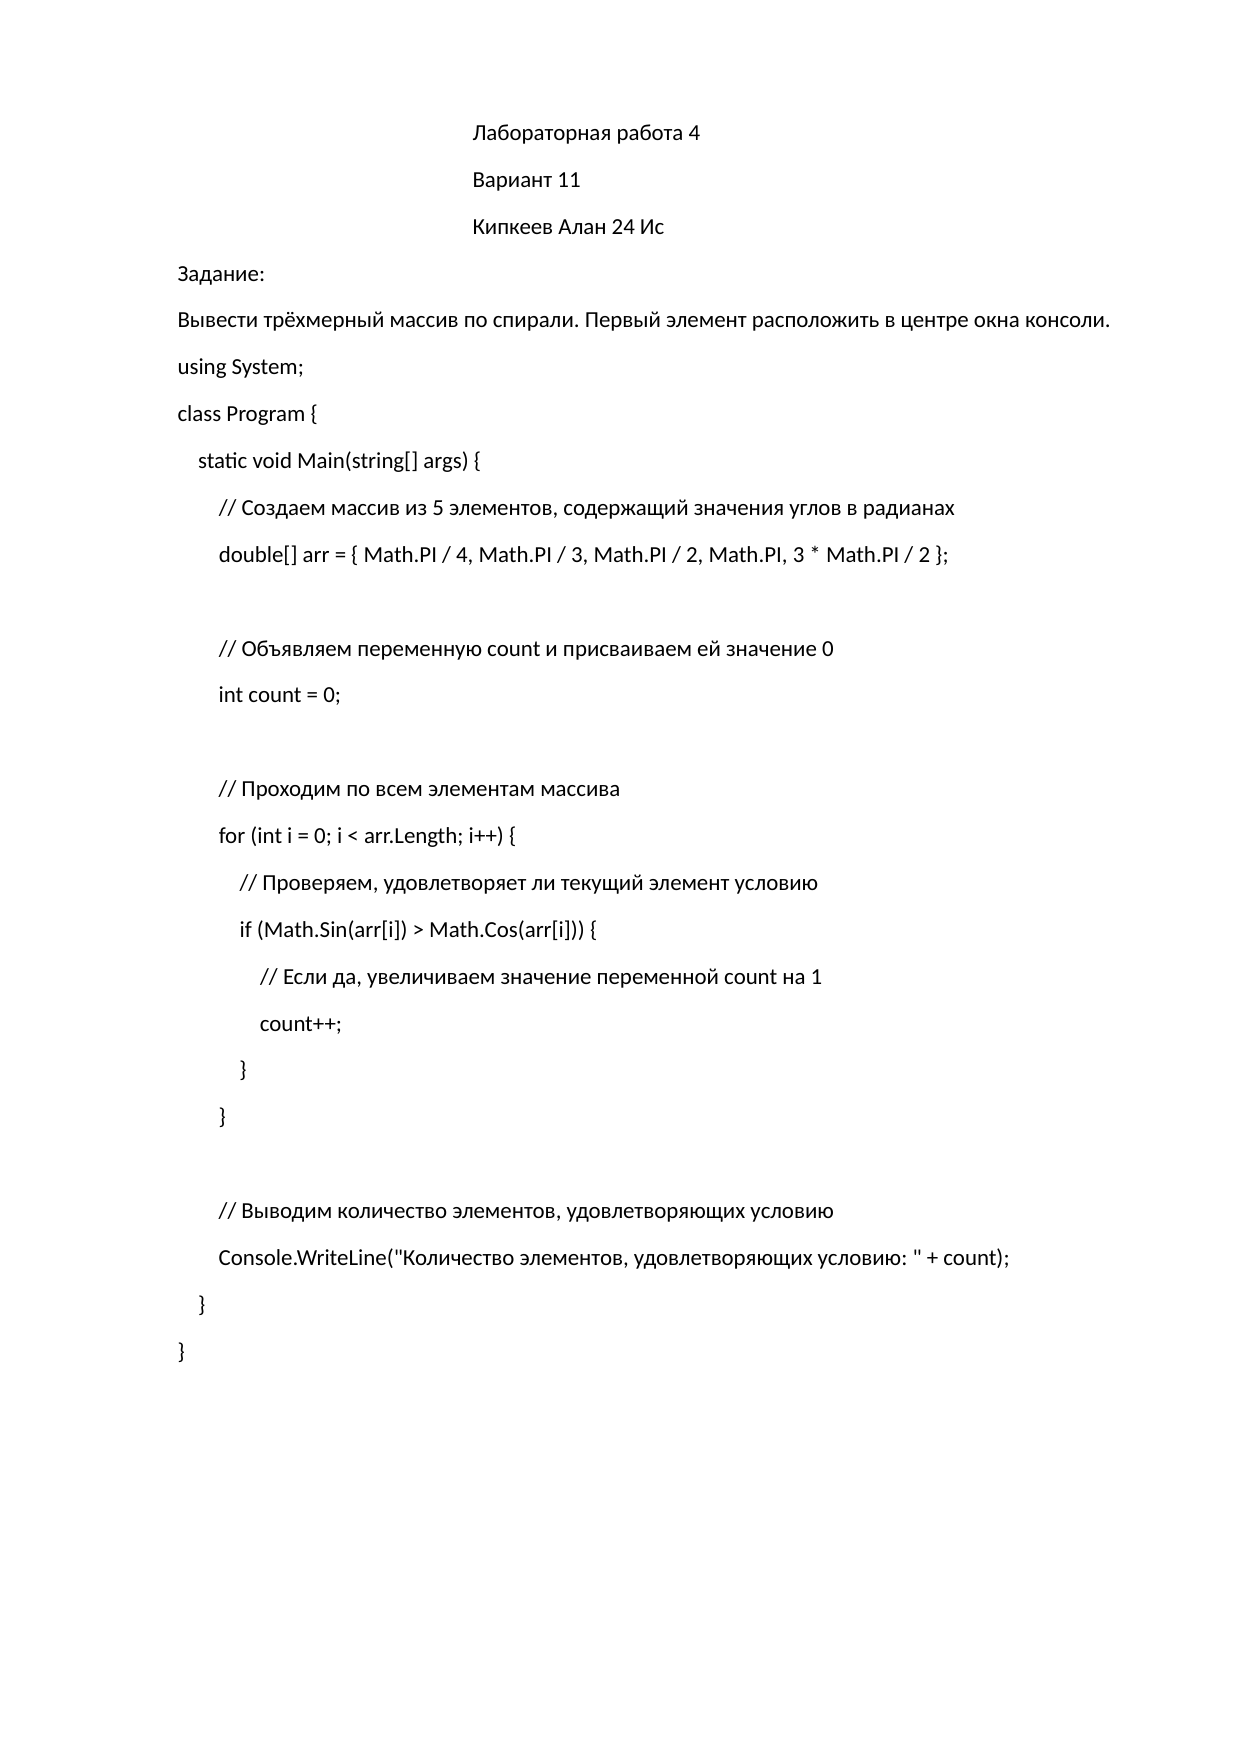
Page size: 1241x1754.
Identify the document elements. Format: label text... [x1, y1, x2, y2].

text // Выводим количество элементов, удовлетворяющих условию [177, 1196, 1152, 1224]
text if (Math.Sin(arr[i]) > Math.Cos(arr[i])) { [177, 915, 1152, 943]
text Лабораторная работа 4 [398, 118, 1152, 146]
text // Если да, увеличиваем значение переменной count на 1 [177, 962, 1152, 990]
text } [177, 1056, 1152, 1084]
text Вариант 11 [398, 165, 1152, 193]
text Кипкеев Алан 24 Ис [398, 212, 1152, 240]
text // Создаем массив из 5 элементов, содержащий значения углов в радианах [177, 493, 1152, 521]
text for (int i = 0; i < arr.Length; i++) { [177, 821, 1152, 849]
text count++; [177, 1009, 1152, 1037]
text // Проверяем, удовлетворяет ли текущий элемент условию [177, 868, 1152, 896]
text // Проходим по всем элементам массива [177, 774, 1152, 802]
text } [177, 1102, 1152, 1131]
text using System; [177, 352, 1152, 381]
text static void Main(string[] args) { [177, 446, 1152, 474]
text class Program { [177, 399, 1152, 427]
text } [177, 1290, 1152, 1318]
text int count = 0; [177, 681, 1152, 709]
text Задание: [177, 259, 1152, 287]
text } [177, 1337, 1152, 1365]
text Вывести трёхмерный массив по спирали. Первый элемент расположить в центре окна консоли. [177, 306, 1152, 334]
text // Объявляем переменную count и присваиваем ей значение 0 [177, 634, 1152, 662]
text Console.WriteLine("Количество элементов, удовлетворяющих условию: " + count); [177, 1243, 1152, 1271]
text double[] arr = { Math.PI / 4, Math.PI / 3, Math.PI / 2, Math.PI, 3 * Math.PI / 2 }; [177, 540, 1152, 568]
